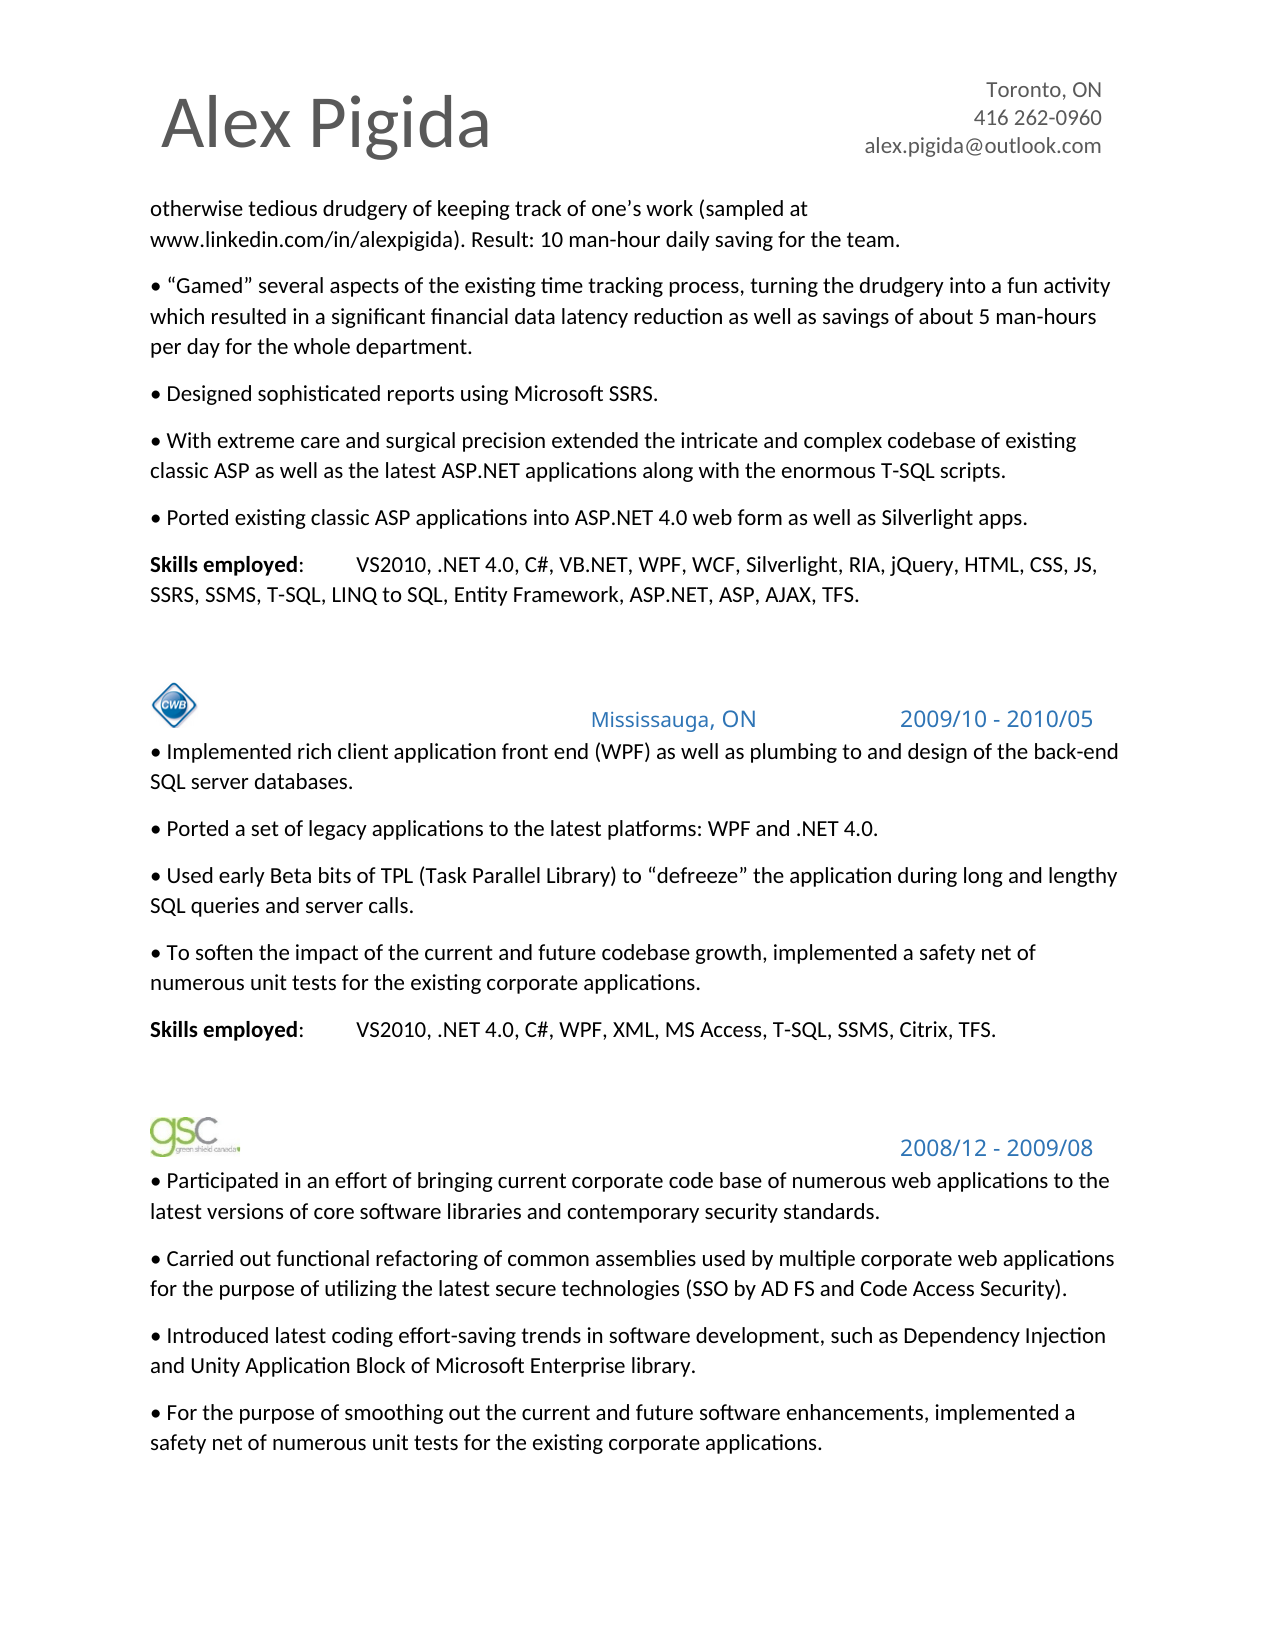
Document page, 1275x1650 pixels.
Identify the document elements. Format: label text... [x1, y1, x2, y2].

subtitle Mississauga, ON 2009/10 - 2010/05 [150, 682, 1125, 734]
subtitle 2008/12 - 2009/08 [150, 1117, 1125, 1164]
picture [150, 682, 199, 728]
text • Participated in an effort of bringing current corporate code base of numerous web applications to the latest versions of core software libraries and contemporary security standards. [150, 1167, 1125, 1225]
text • “Gamed” several aspects of the existing time tracking process, turning the drudgery into a fun activity which resulted in a significant financial data latency reduction as well as savings of about 5 man-hours per day for the whole department. [150, 272, 1125, 360]
text • For the purpose of smoothing out the current and future software enhancements, implemented a safety net of numerous unit tests for the existing corporate applications. [150, 1398, 1125, 1456]
text • Designed sophisticated reports using Microsoft SSRS. [150, 379, 1125, 407]
text • Implemented rich client application front end (WPF) as well as plumbing to and design of the back-end SQL server databases. [150, 737, 1125, 795]
picture [150, 1117, 241, 1157]
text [150, 194, 1125, 253]
text • Used early Beta bits of TPL (Task Parallel Library) to “defreeze” the application during long and lengthy SQL queries and server calls. [150, 861, 1125, 919]
text Skills employed: VS2010, .NET 4.0, C#, VB.NET, WPF, WCF, Silverlight, RIA, jQuery, HTML, CSS, JS, SSRS, SSMS, T-SQL, LINQ to SQL, Entity Framework, ASP.NET, ASP, AJAX, TFS. [150, 550, 1125, 608]
text • Carried out functional refactoring of common assemblies used by multiple corporate web applications for the purpose of utilizing the latest secure technologies (SSO by AD FS and Code Access Security). [150, 1244, 1125, 1302]
text • To soften the impact of the current and future codebase growth, implemented a safety net of numerous unit tests for the existing corporate applications. [150, 938, 1125, 996]
text • Ported existing classic ASP applications into ASP.NET 4.0 web form as well as Silverlight apps. [150, 503, 1125, 531]
text Skills employed: VS2010, .NET 4.0, C#, WPF, XML, MS Access, T-SQL, SSMS, Citrix, TFS. [150, 1015, 1125, 1043]
text • With extreme care and surgical precision extended the intricate and complex codebase of existing classic ASP as well as the latest ASP.NET applications along with the enormous T-SQL scripts. [150, 426, 1125, 484]
text • Introduced latest coding effort-saving trends in software development, such as Dependency Injection and Unity Application Block of Microsoft Enterprise library. [150, 1321, 1125, 1379]
text • Ported a set of legacy applications to the latest platforms: WPF and .NET 4.0. [150, 814, 1125, 842]
